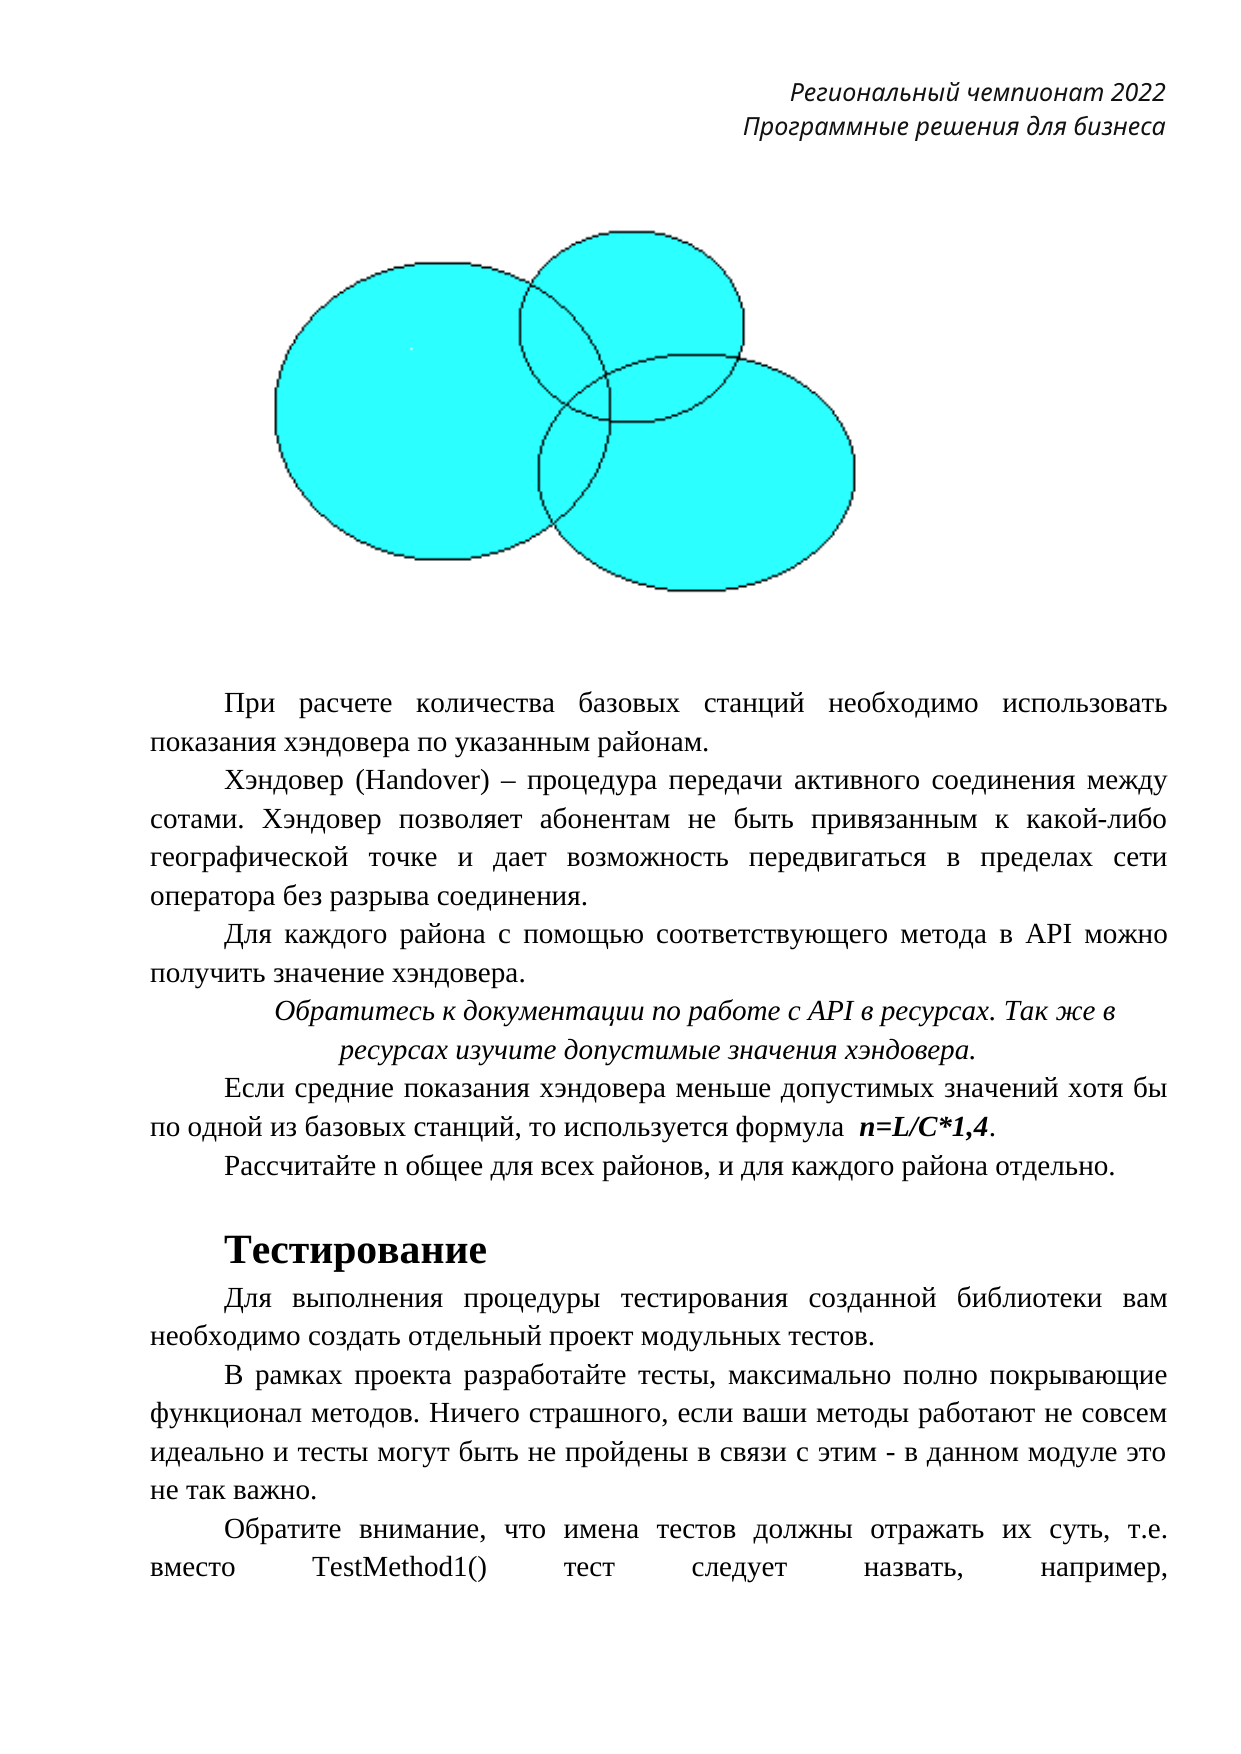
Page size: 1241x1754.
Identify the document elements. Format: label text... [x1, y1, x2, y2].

text Если средние показания хэндовера меньше допустимых значений хотя бы по одной из базовых станций, то используется формула n=L/C*1,4. [150, 1071, 1168, 1143]
text Обратитесь к документации по работе с API в ресурсах. Так же в ресурсах изучите допустимые значения хэндовера. [150, 993, 1168, 1066]
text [150, 1511, 1168, 1583]
text Тестирование [150, 1225, 1168, 1273]
text При расчете количества базовых станций необходимо использовать показания хэндовера по указанным районам. [150, 685, 1168, 757]
text В рамках проекта разработайте тесты, максимально полно покрывающие функционал методов. Ничего страшного, если ваши методы работают не совсем идеально и тесты могут быть не пройдены в связи с этим - в данном модуле это не так важно. [150, 1357, 1168, 1506]
picture [223, 169, 928, 636]
text Хэндовер (Handover) – процедура передачи активного соединения между сотами. Хэндовер позволяет абонентам не быть привязанным к какой-либо географической точке и дает возможность передвигаться в пределах сети оператора без разрыва соединения. [150, 762, 1168, 911]
text Для каждого района с помощью соответствующего метода в API можно получить значение хэндовера. [150, 916, 1168, 988]
text Для выполнения процедуры тестирования созданной библиотеки вам необходимо создать отдельный проект модульных тестов. [150, 1280, 1168, 1352]
text Рассчитайте n общее для всех районов, и для каждого района отдельно. [150, 1148, 1168, 1181]
